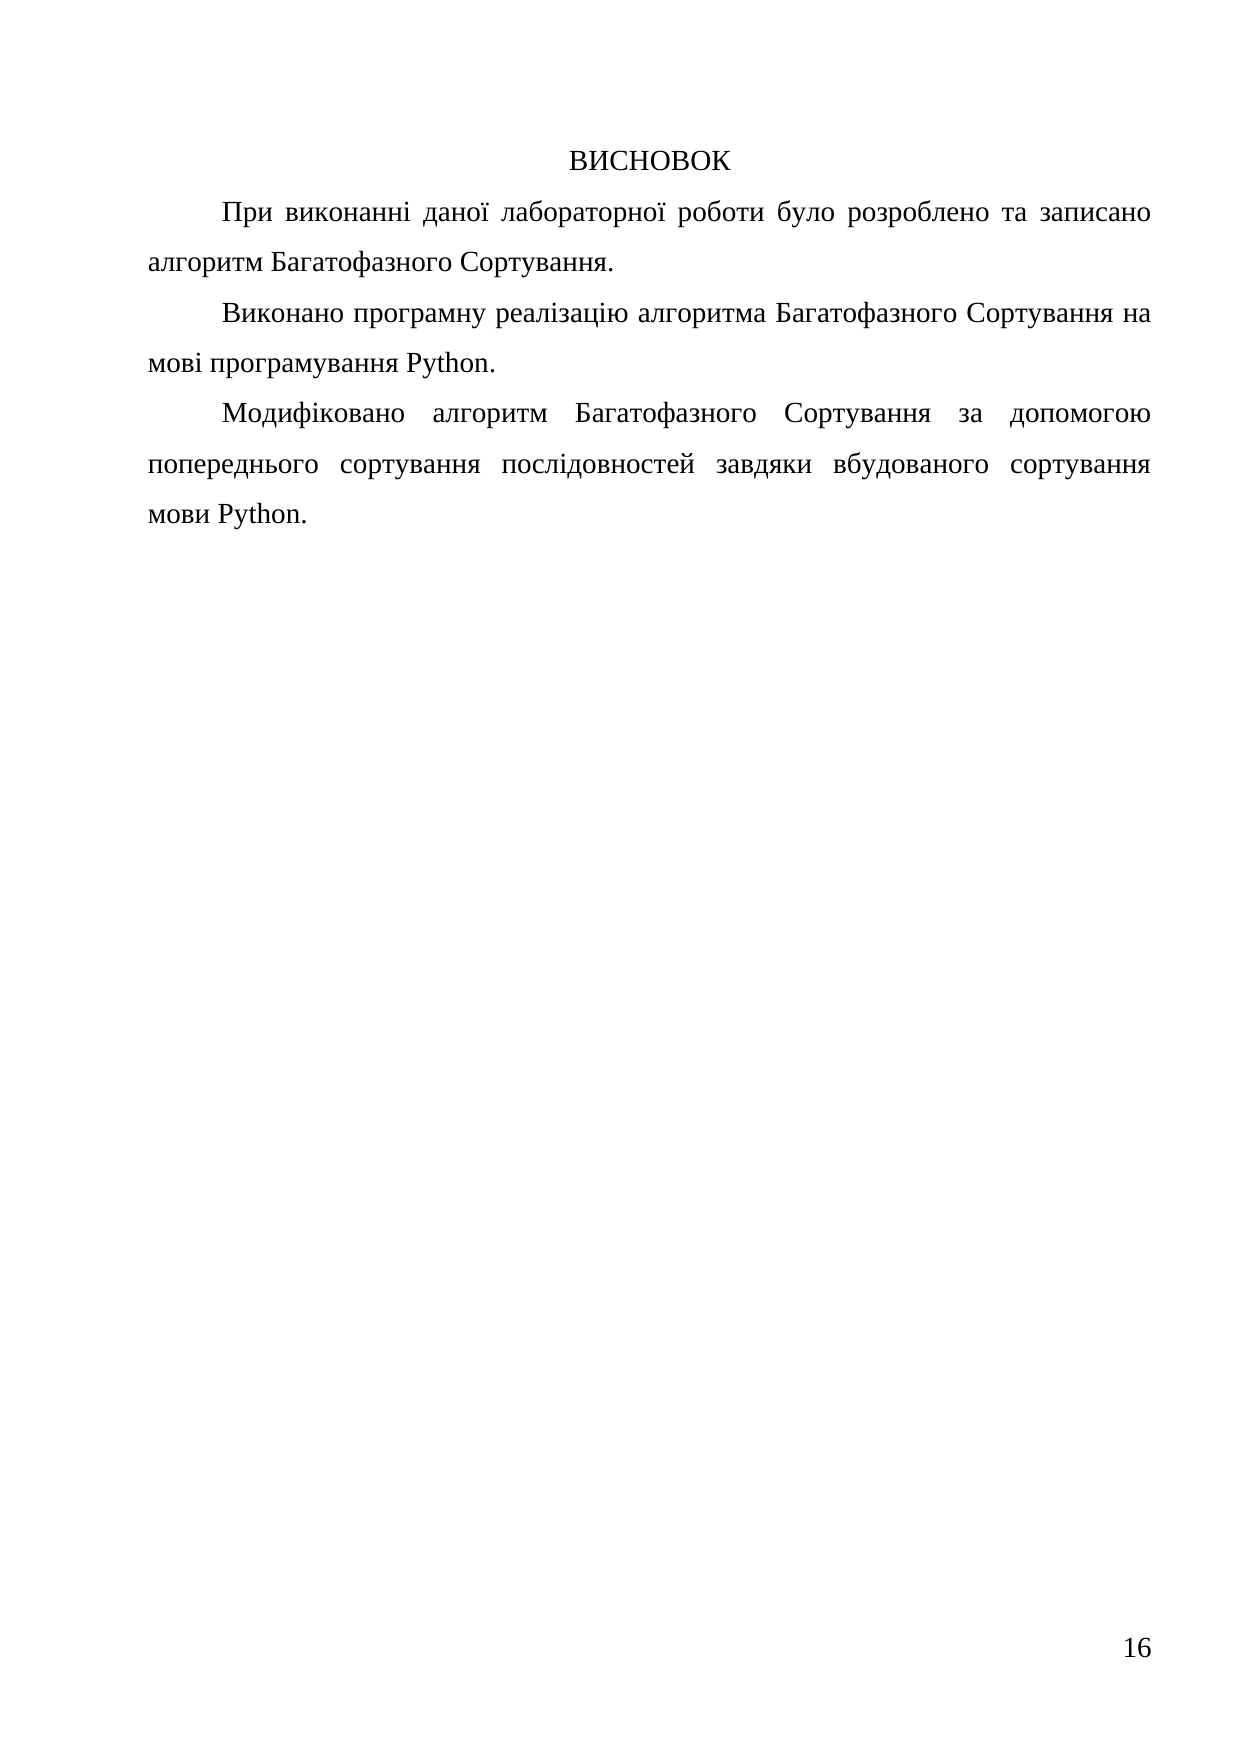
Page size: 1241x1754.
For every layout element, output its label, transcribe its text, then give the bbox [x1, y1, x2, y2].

text Виконано програмну реалізацію алгоритма Багатофазного Сортування на мові програмування Python. [148, 295, 1152, 379]
text При виконанні даної лабораторної роботи було розроблено та записано алгоритм Багатофазного Сортування. [148, 194, 1152, 278]
text Висновок [148, 143, 1152, 177]
text Модифіковано алгоритм Багатофазного Сортування за допомогою попереднього сортування послідовностей завдяки вбудованого сортування мови Python. [148, 395, 1152, 529]
